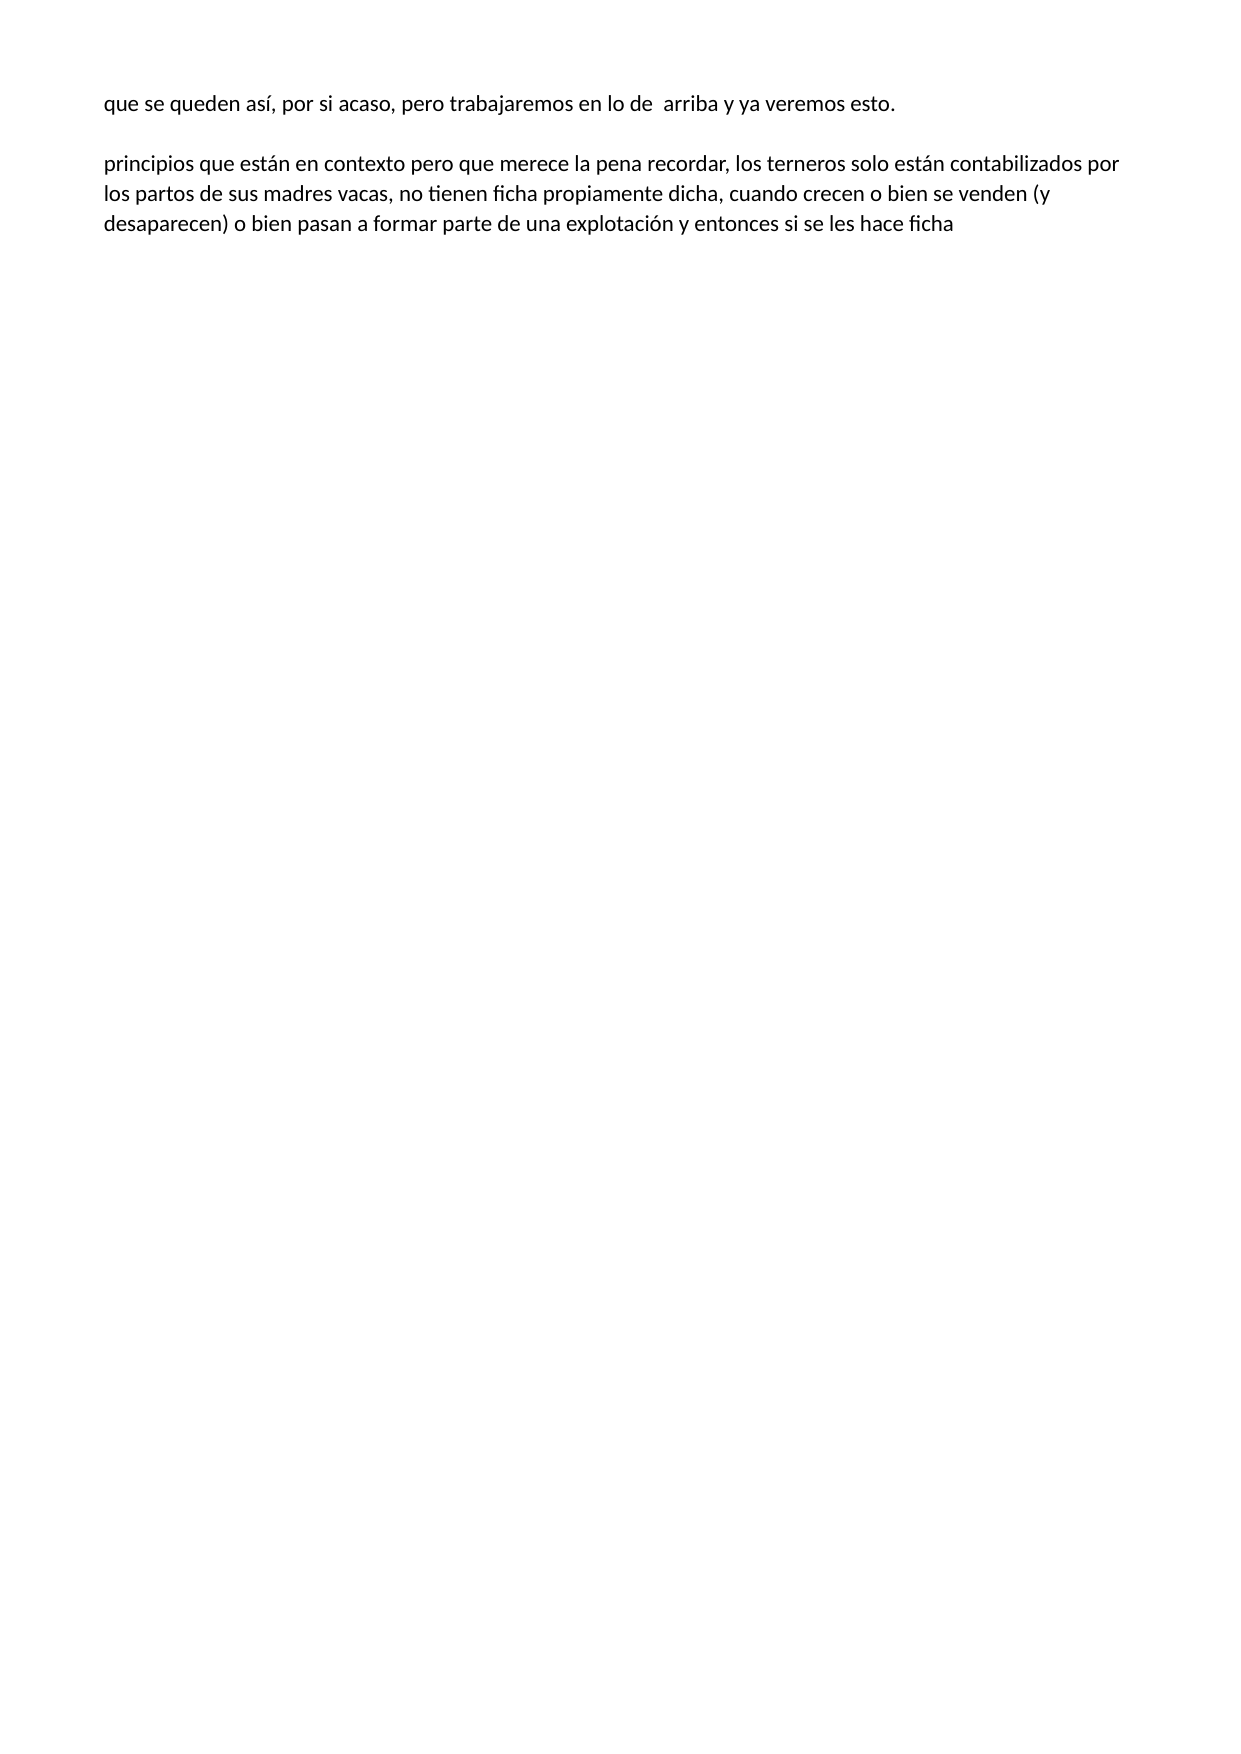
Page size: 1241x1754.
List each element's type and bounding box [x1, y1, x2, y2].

text [103, 89, 1122, 268]
